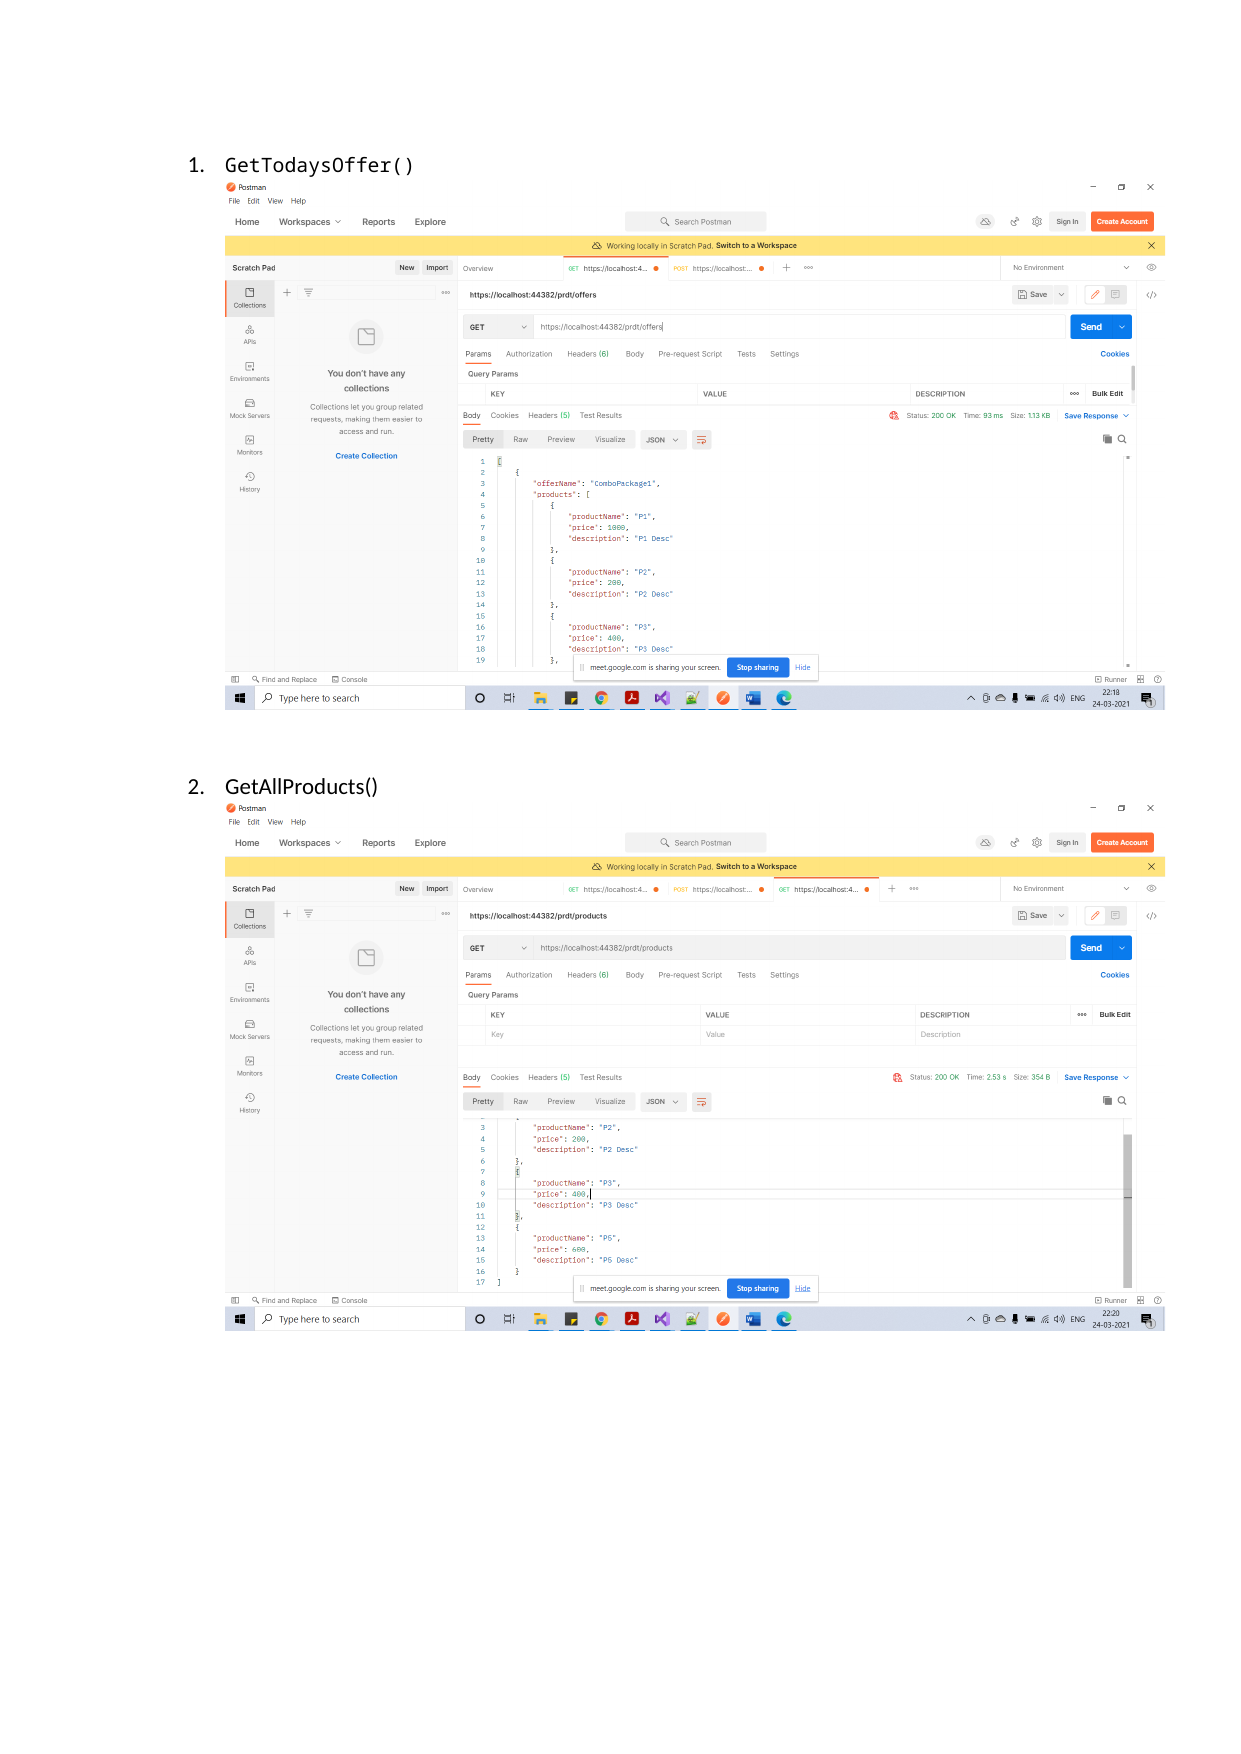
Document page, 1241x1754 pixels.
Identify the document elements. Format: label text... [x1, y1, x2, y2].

picture [225, 180, 1166, 710]
picture [225, 802, 1166, 1331]
list GetTodaysOffer() [187, 150, 1090, 178]
list GetAllProducts() [187, 772, 1090, 800]
